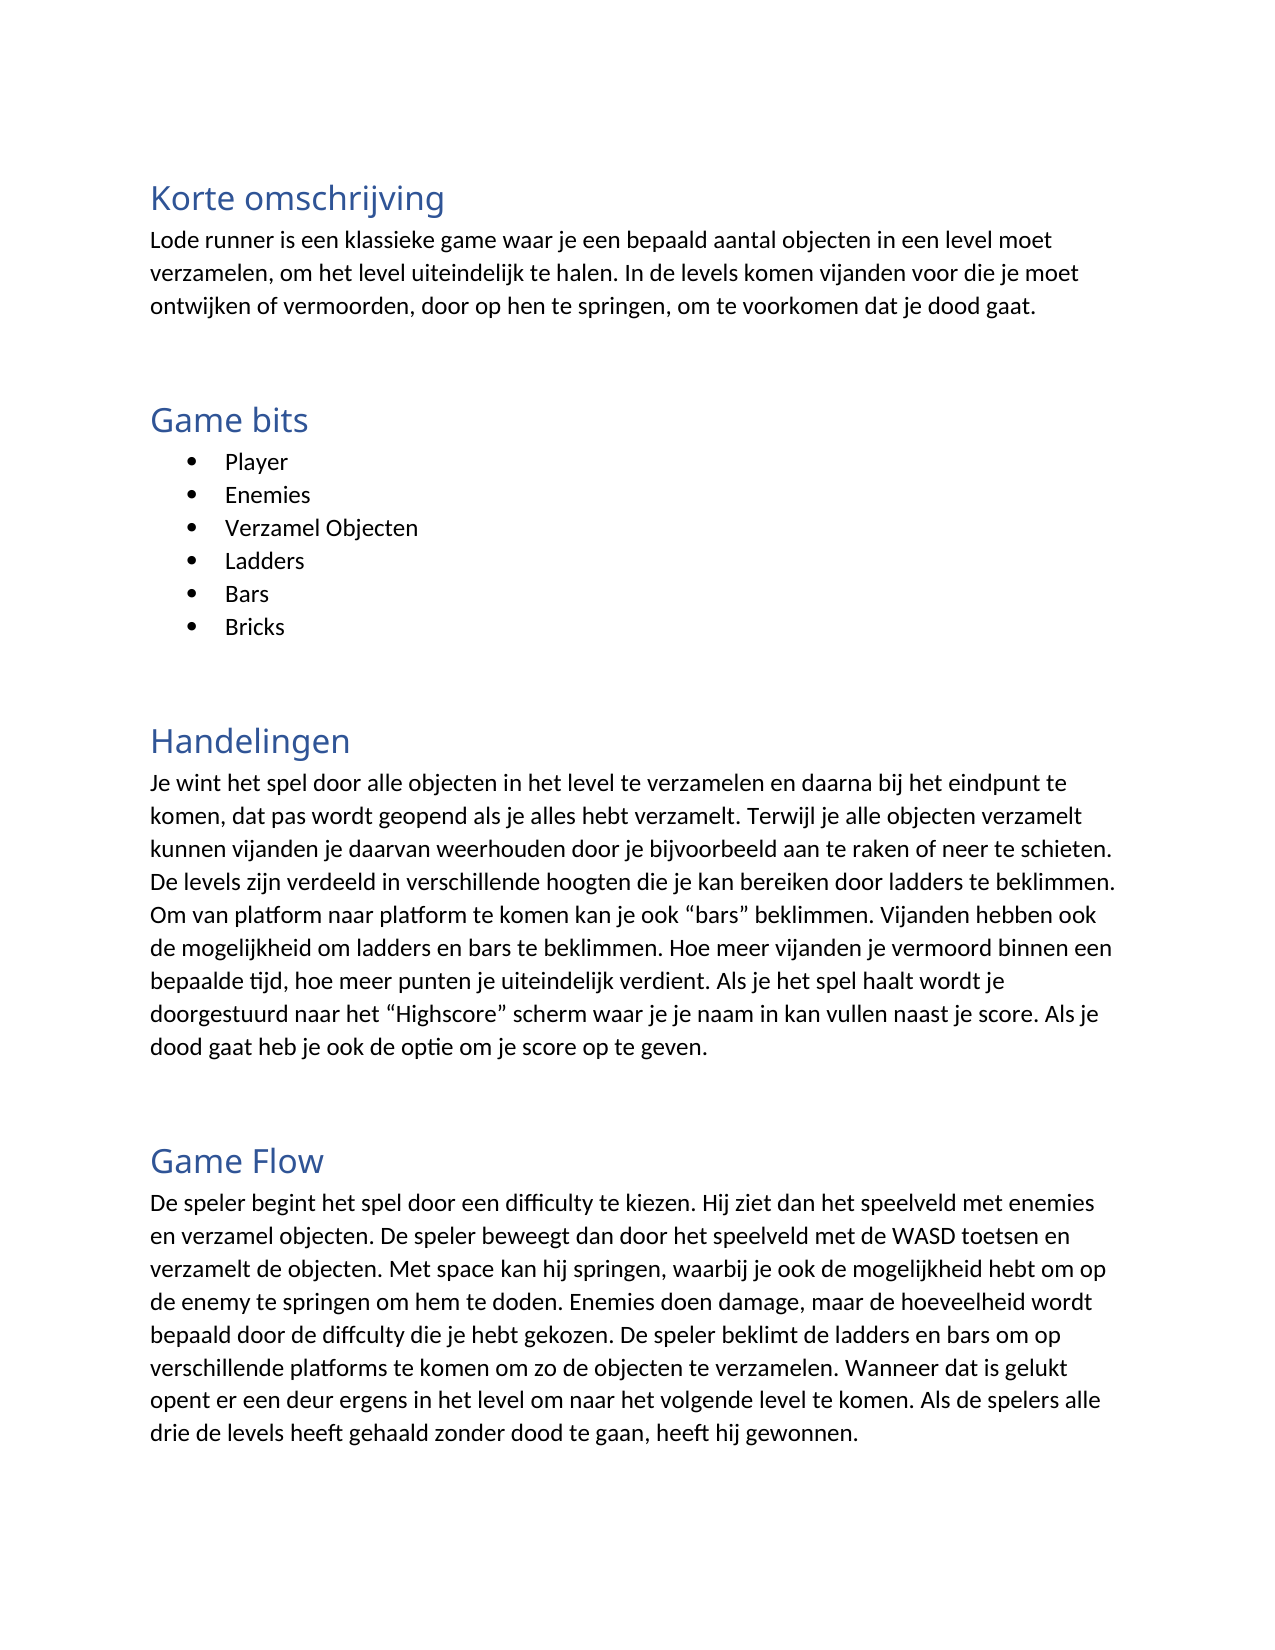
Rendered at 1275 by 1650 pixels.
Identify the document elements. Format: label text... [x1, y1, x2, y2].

text De speler begint het spel door een difficulty te kiezen. Hij ziet dan het speelveld met enemies en verzamel objecten. De speler beweegt dan door het speelveld met de WASD toetsen en verzamelt de objecten. Met space kan hij springen, waarbij je ook de mogelijkheid hebt om op de enemy te springen om hem te doden. Enemies doen damage, maar de hoeveelheid wordt bepaald door de diffculty die je hebt gekozen. De speler beklimt de ladders en bars om op verschillende platforms te komen om zo de objecten te verzamelen. Wanneer dat is gelukt opent er een deur ergens in het level om naar het volgende level te komen. Als de spelers alle drie de levels heeft gehaald zonder dood te gaan, heeft hij gewonnen. [150, 1187, 1125, 1448]
list Bricks [187, 611, 1125, 641]
list Enemies [187, 479, 1125, 510]
subtitle Game Flow [150, 1138, 1125, 1183]
list Bars [187, 578, 1125, 608]
subtitle Game bits [150, 397, 1125, 443]
text Lode runner is een klassieke game waar je een bepaald aantal objecten in een level moet verzamelen, om het level uiteindelijk te halen. In de levels komen vijanden voor die je moet ontwijken of vermoorden, door op hen te springen, om te voorkomen dat je dood gaat. [150, 224, 1125, 320]
list Player [187, 446, 1125, 477]
subtitle Korte omschrijving [150, 175, 1125, 220]
text Je wint het spel door alle objecten in het level te verzamelen en daarna bij het eindpunt te komen, dat pas wordt geopend als je alles hebt verzamelt. Terwijl je alle objecten verzamelt kunnen vijanden je daarvan weerhouden door je bijvoorbeeld aan te raken of neer te schieten. De levels zijn verdeeld in verschillende hoogten die je kan bereiken door ladders te beklimmen. Om van platform naar platform te komen kan je ook “bars” beklimmen. Vijanden hebben ook de mogelijkheid om ladders en bars te beklimmen. Hoe meer vijanden je vermoord binnen een bepaalde tijd, hoe meer punten je uiteindelijk verdient. Als je het spel haalt wordt je doorgestuurd naar het “Highscore” scherm waar je je naam in kan vullen naast je score. Als je dood gaat heb je ook de optie om je score op te geven. [150, 767, 1125, 1061]
list Verzamel Objecten [187, 512, 1125, 543]
list Ladders [187, 545, 1125, 576]
subtitle Handelingen [150, 718, 1125, 764]
